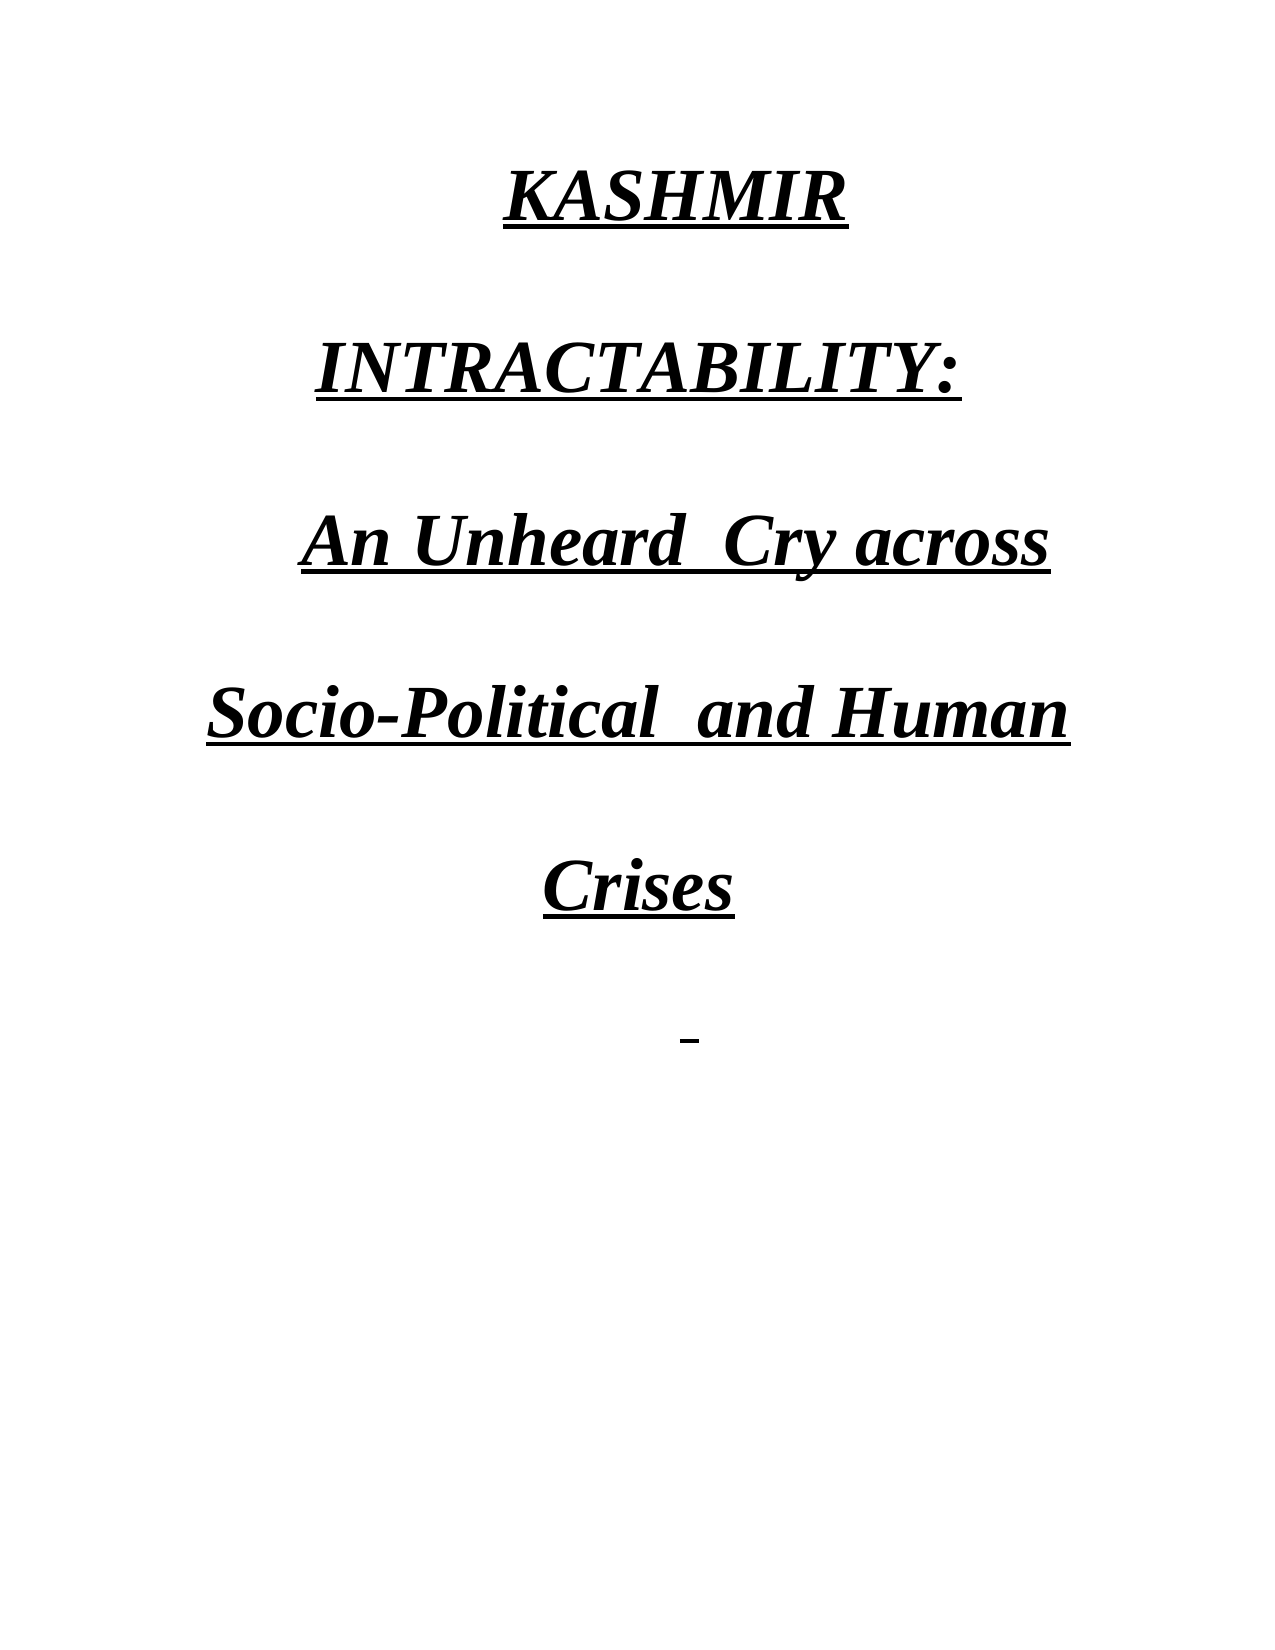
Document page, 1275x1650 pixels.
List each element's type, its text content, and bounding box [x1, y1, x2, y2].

text KASHMIR INTRACTABILITY: [150, 150, 1134, 409]
text An Unheard Cry across Socio-Political and Human Crises [150, 495, 1134, 926]
